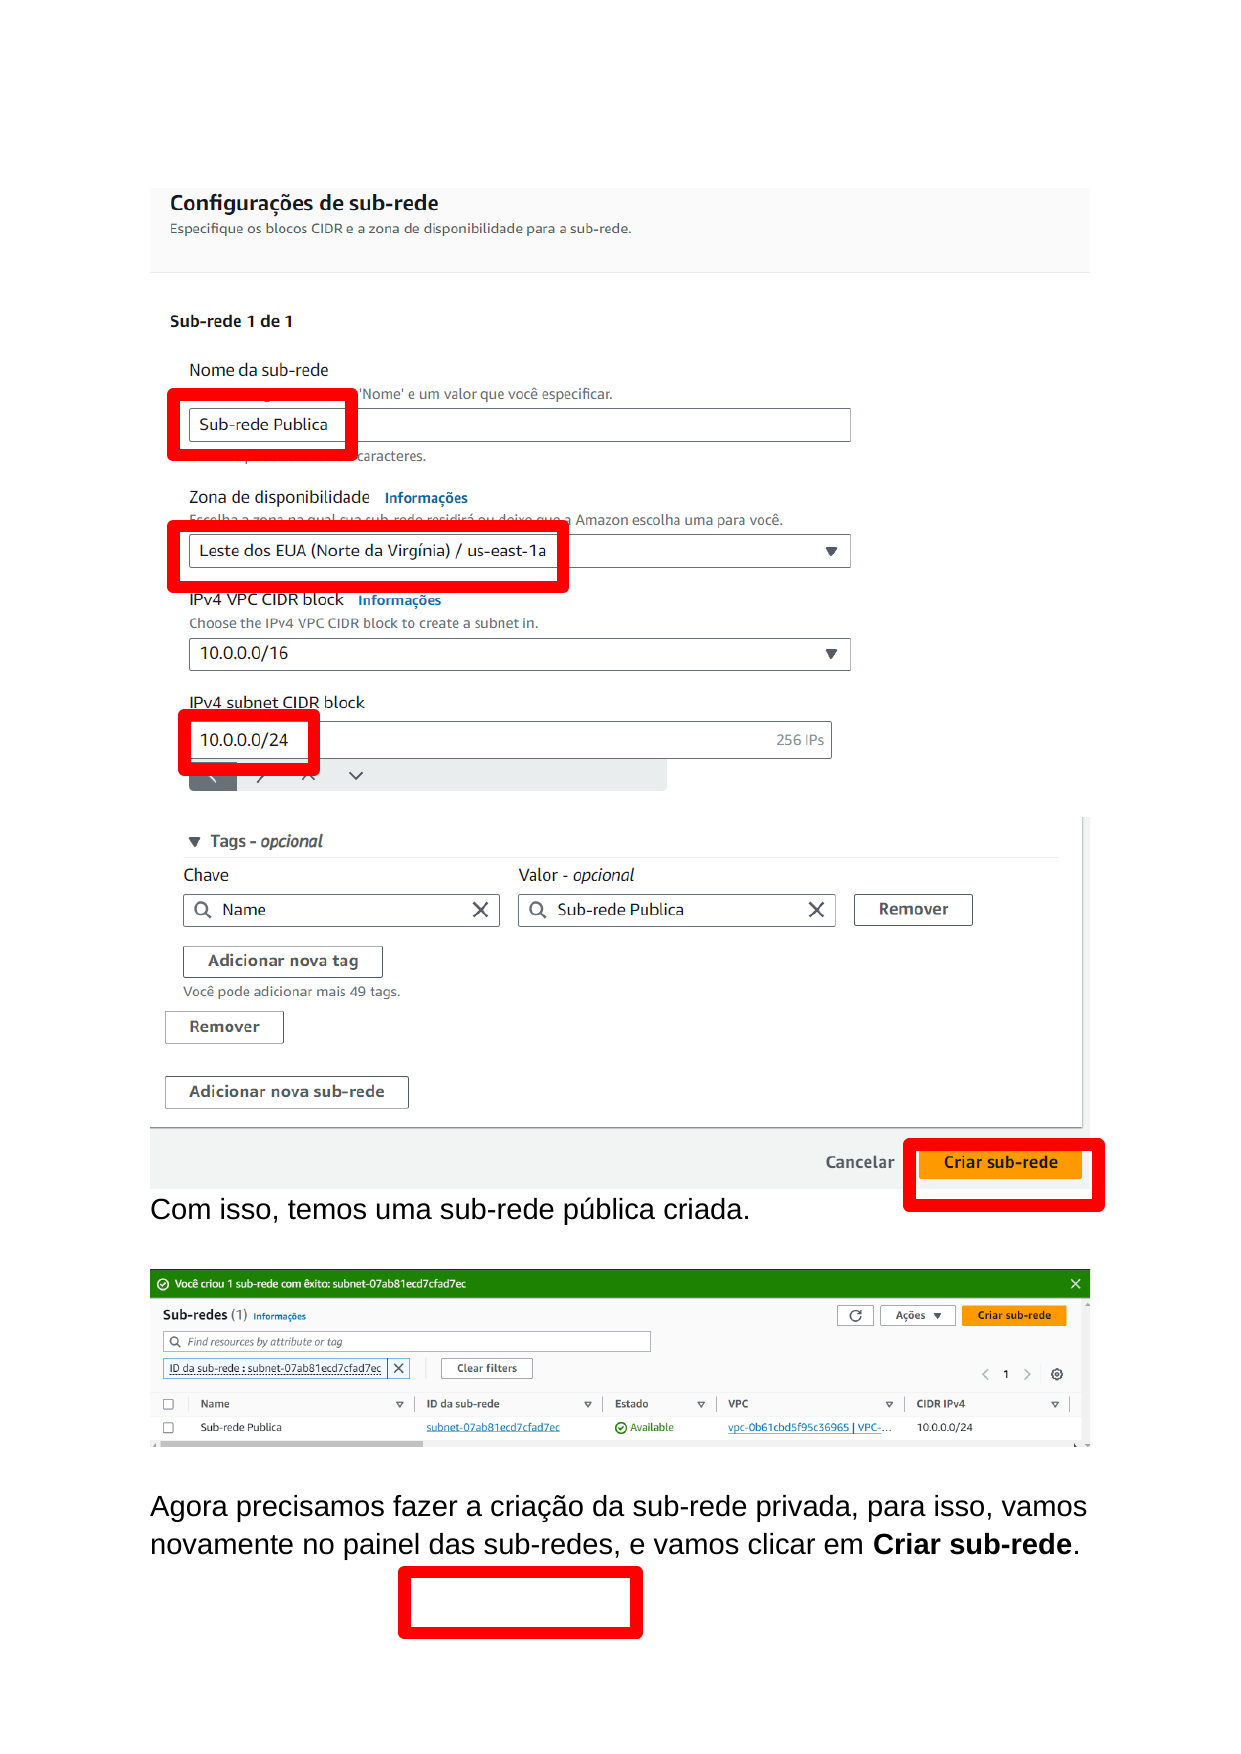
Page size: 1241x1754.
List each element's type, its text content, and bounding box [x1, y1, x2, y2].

picture [150, 817, 1091, 1189]
picture [150, 188, 1091, 814]
picture [150, 1269, 1091, 1447]
text Agora precisamos fazer a criação da sub-rede privada, para isso, vamos novamente no painel das sub-redes, e vamos clicar em Criar sub-rede. [150, 1489, 1090, 1561]
text Com isso, temos uma sub-rede pública criada. [150, 1192, 1090, 1226]
picture [916, 1151, 1091, 1189]
